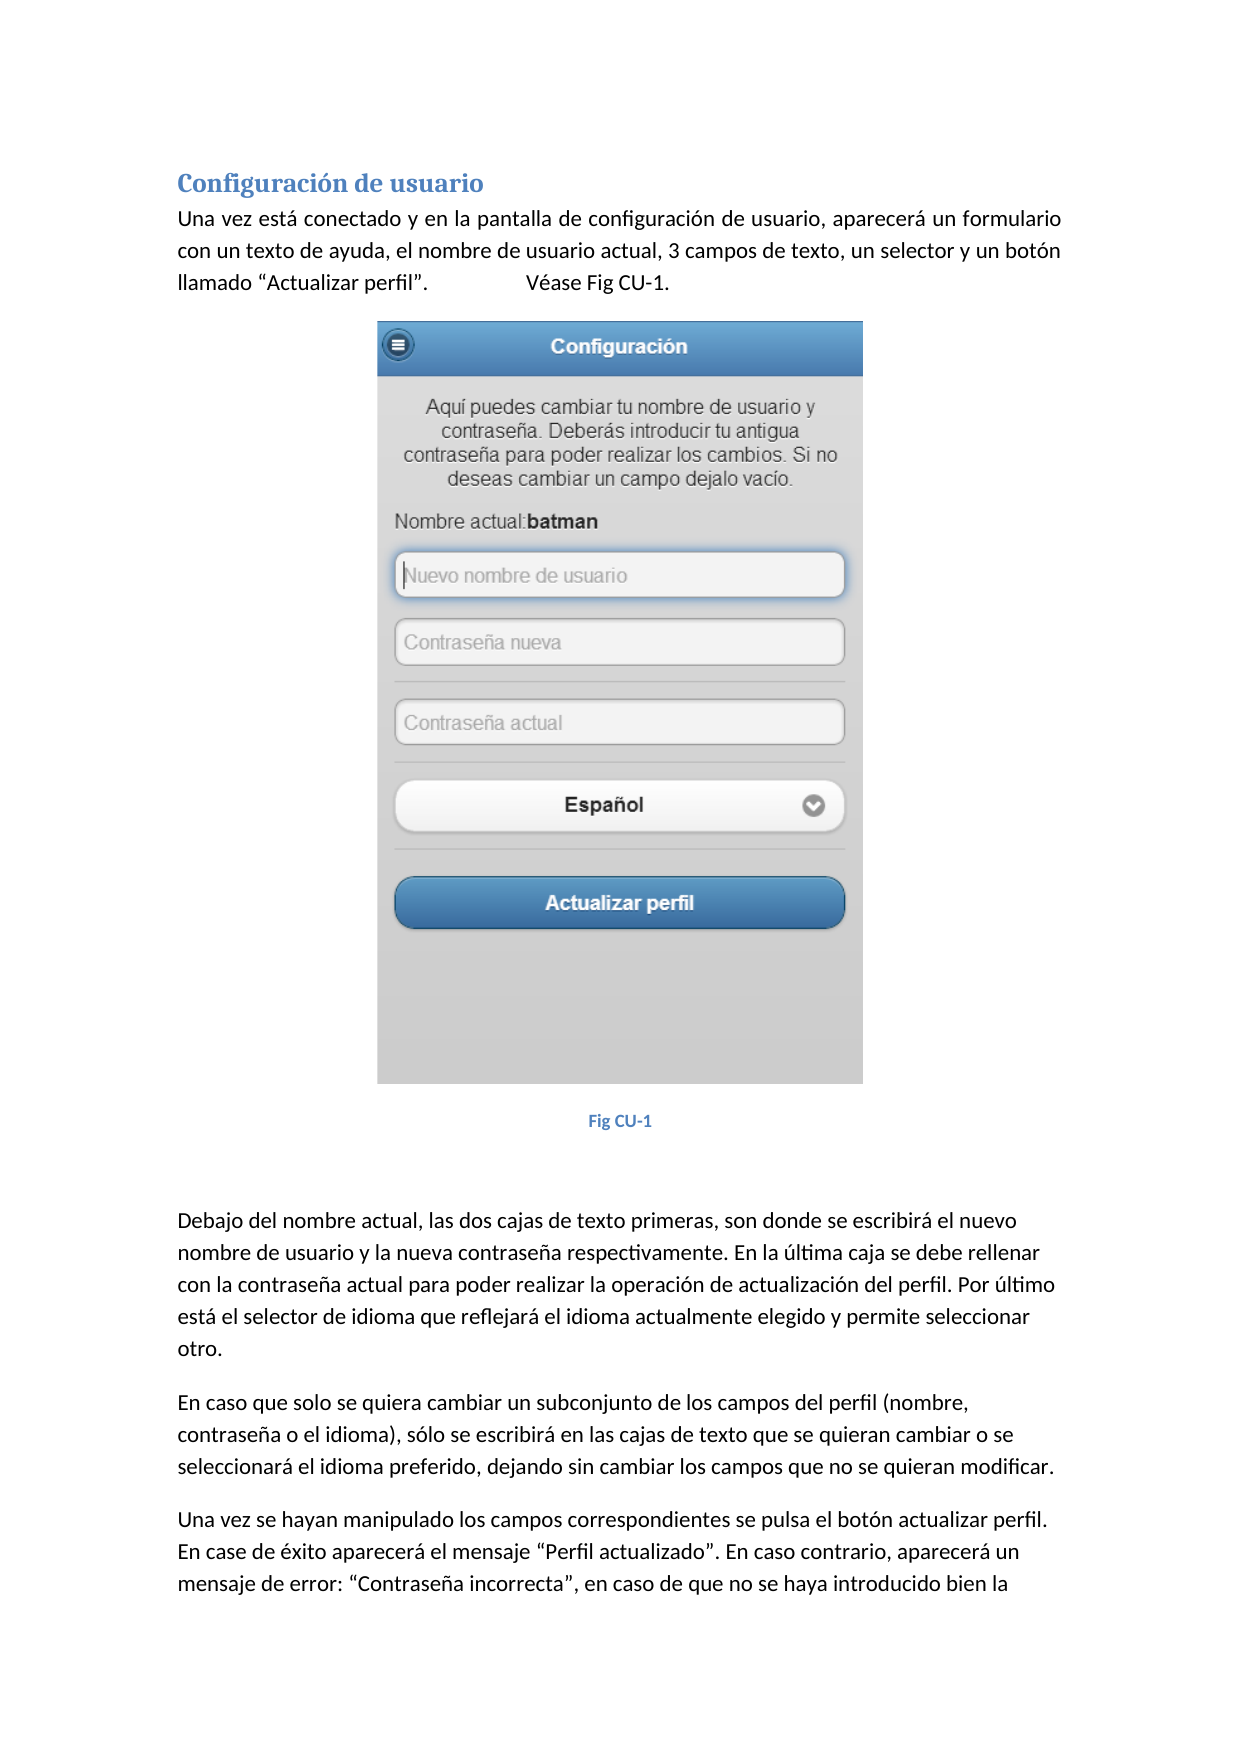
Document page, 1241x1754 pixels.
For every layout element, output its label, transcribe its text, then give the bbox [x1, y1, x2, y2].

text Una vez está conectado y en la pantalla de configuración de usuario, aparecerá un formulario con un texto de ayuda, el nombre de usuario actual, 3 campos de texto, un selector y un botón llamado “Actualizar perfil”. Véase Fig CU-1. [177, 204, 1063, 297]
text Debajo del nombre actual, las dos cajas de texto primeras, son donde se escribirá el nuevo nombre de usuario y la nueva contraseña respectivamente. En la última caja se debe rellenar con la contraseña actual para poder realizar la operación de actualización del perfil. Por último está el selector de idioma que reflejará el idioma actualmente elegido y permite seleccionar otro. [177, 1206, 1063, 1363]
picture [377, 321, 863, 1084]
text Fig CU-1 [177, 1109, 1063, 1132]
text En caso que solo se quiera cambiar un subconjunto de los campos del perfil (nombre, contraseña o el idioma), sólo se escribirá en las cajas de texto que se quieran cambiar o se seleccionará el idioma preferido, dejando sin cambiar los campos que no se quieran modificar. [177, 1388, 1063, 1480]
subtitle Configuración de usuario [177, 168, 1063, 199]
